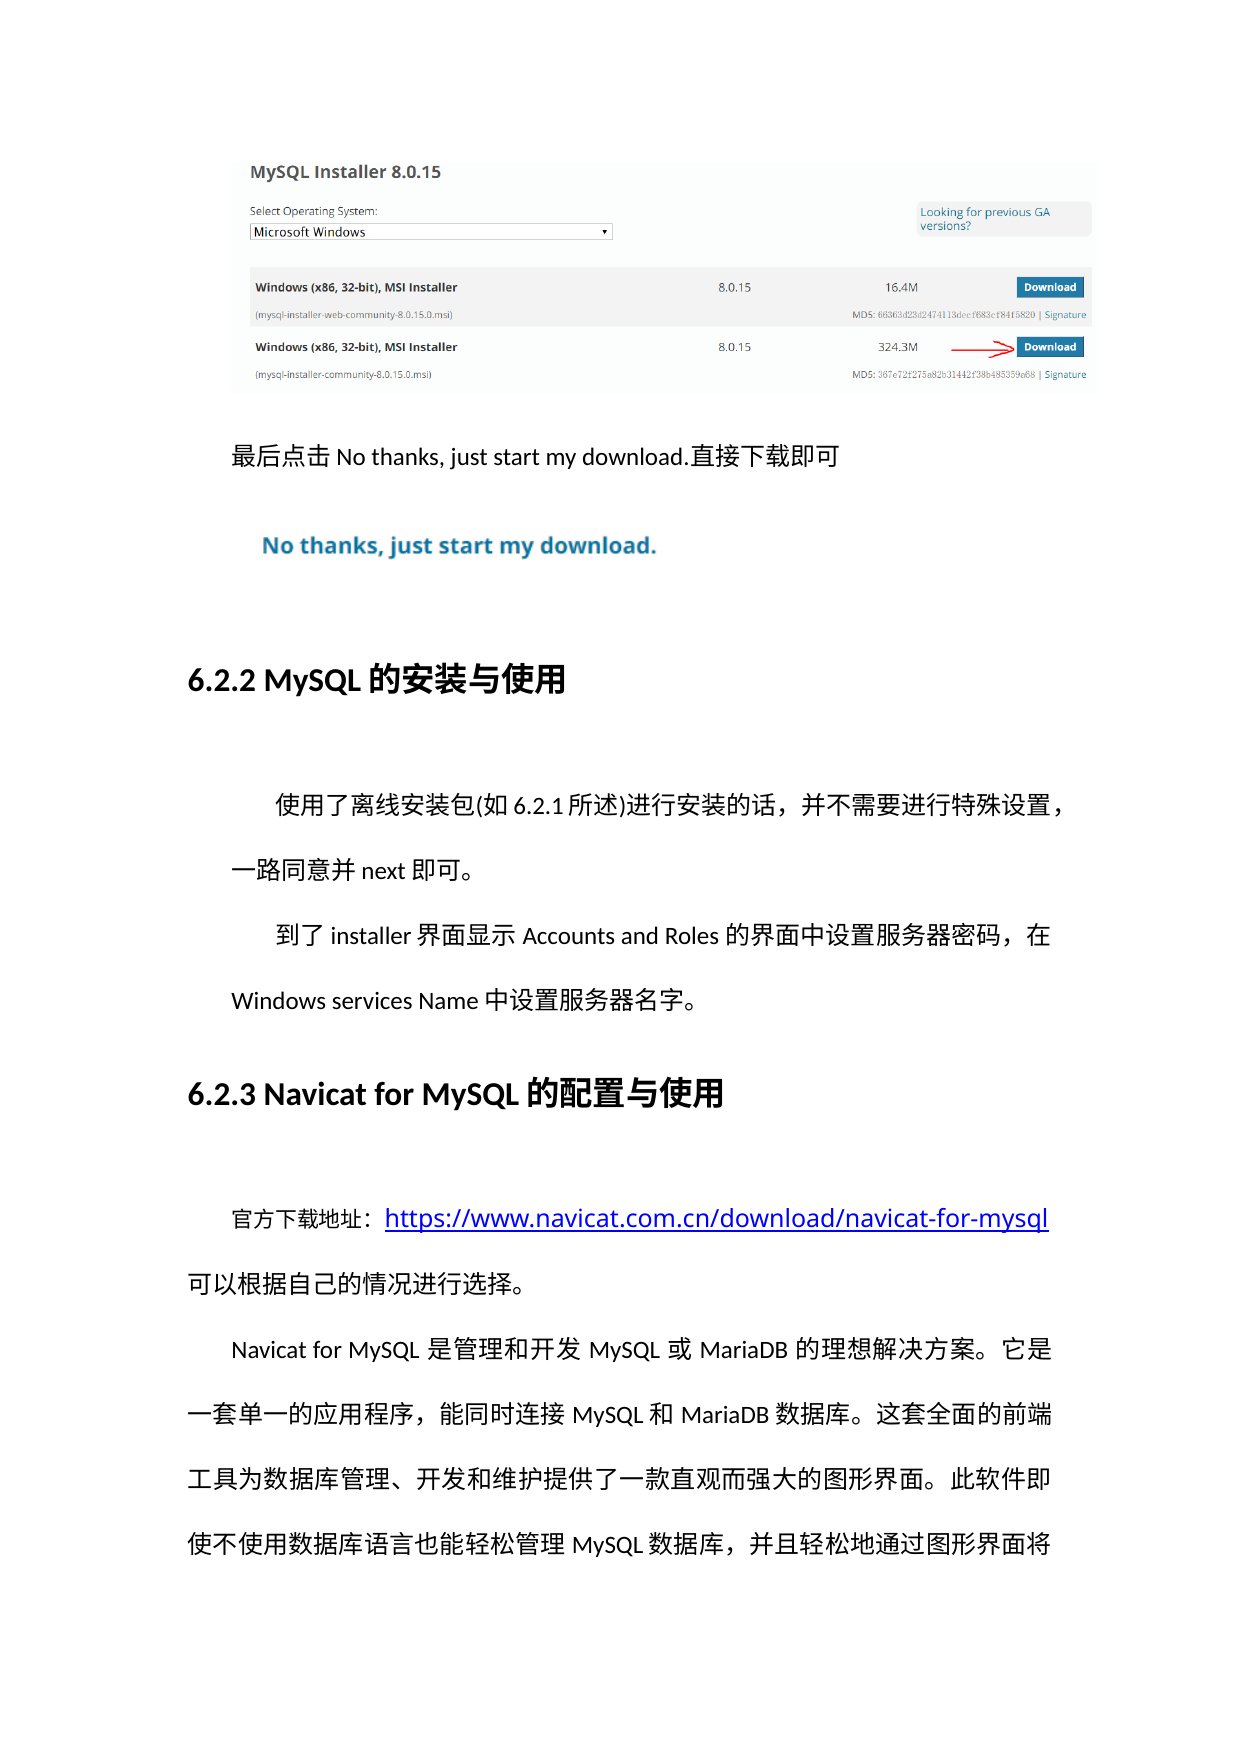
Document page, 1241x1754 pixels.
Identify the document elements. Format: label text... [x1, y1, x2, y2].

text 最后点击No thanks, just start my download.直接下载即可 [187, 422, 1053, 487]
text 到了installer界面显示Accounts and Roles 的界面中设置服务器密码，在Windows services Name中设置服务器名字。 [231, 901, 1053, 1031]
text 官方下载地址：https://www.navicat.com.cn/download/navicat-for-mysql [187, 1186, 1053, 1251]
text 使用了离线安装包(如6.2.1所述)进行安装的话，并不需要进行特殊设置，一路同意并next即可。 [231, 771, 1053, 901]
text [187, 1316, 1053, 1576]
text 可以根据自己的情况进行选择。 [187, 1251, 1053, 1316]
picture [187, 487, 859, 603]
subtitle 6.2.3 Navicat for MySQL的配置与使用 [187, 1058, 1053, 1123]
picture [231, 162, 1097, 393]
subtitle 6.2.2 MySQL的安装与使用 [187, 644, 1053, 709]
